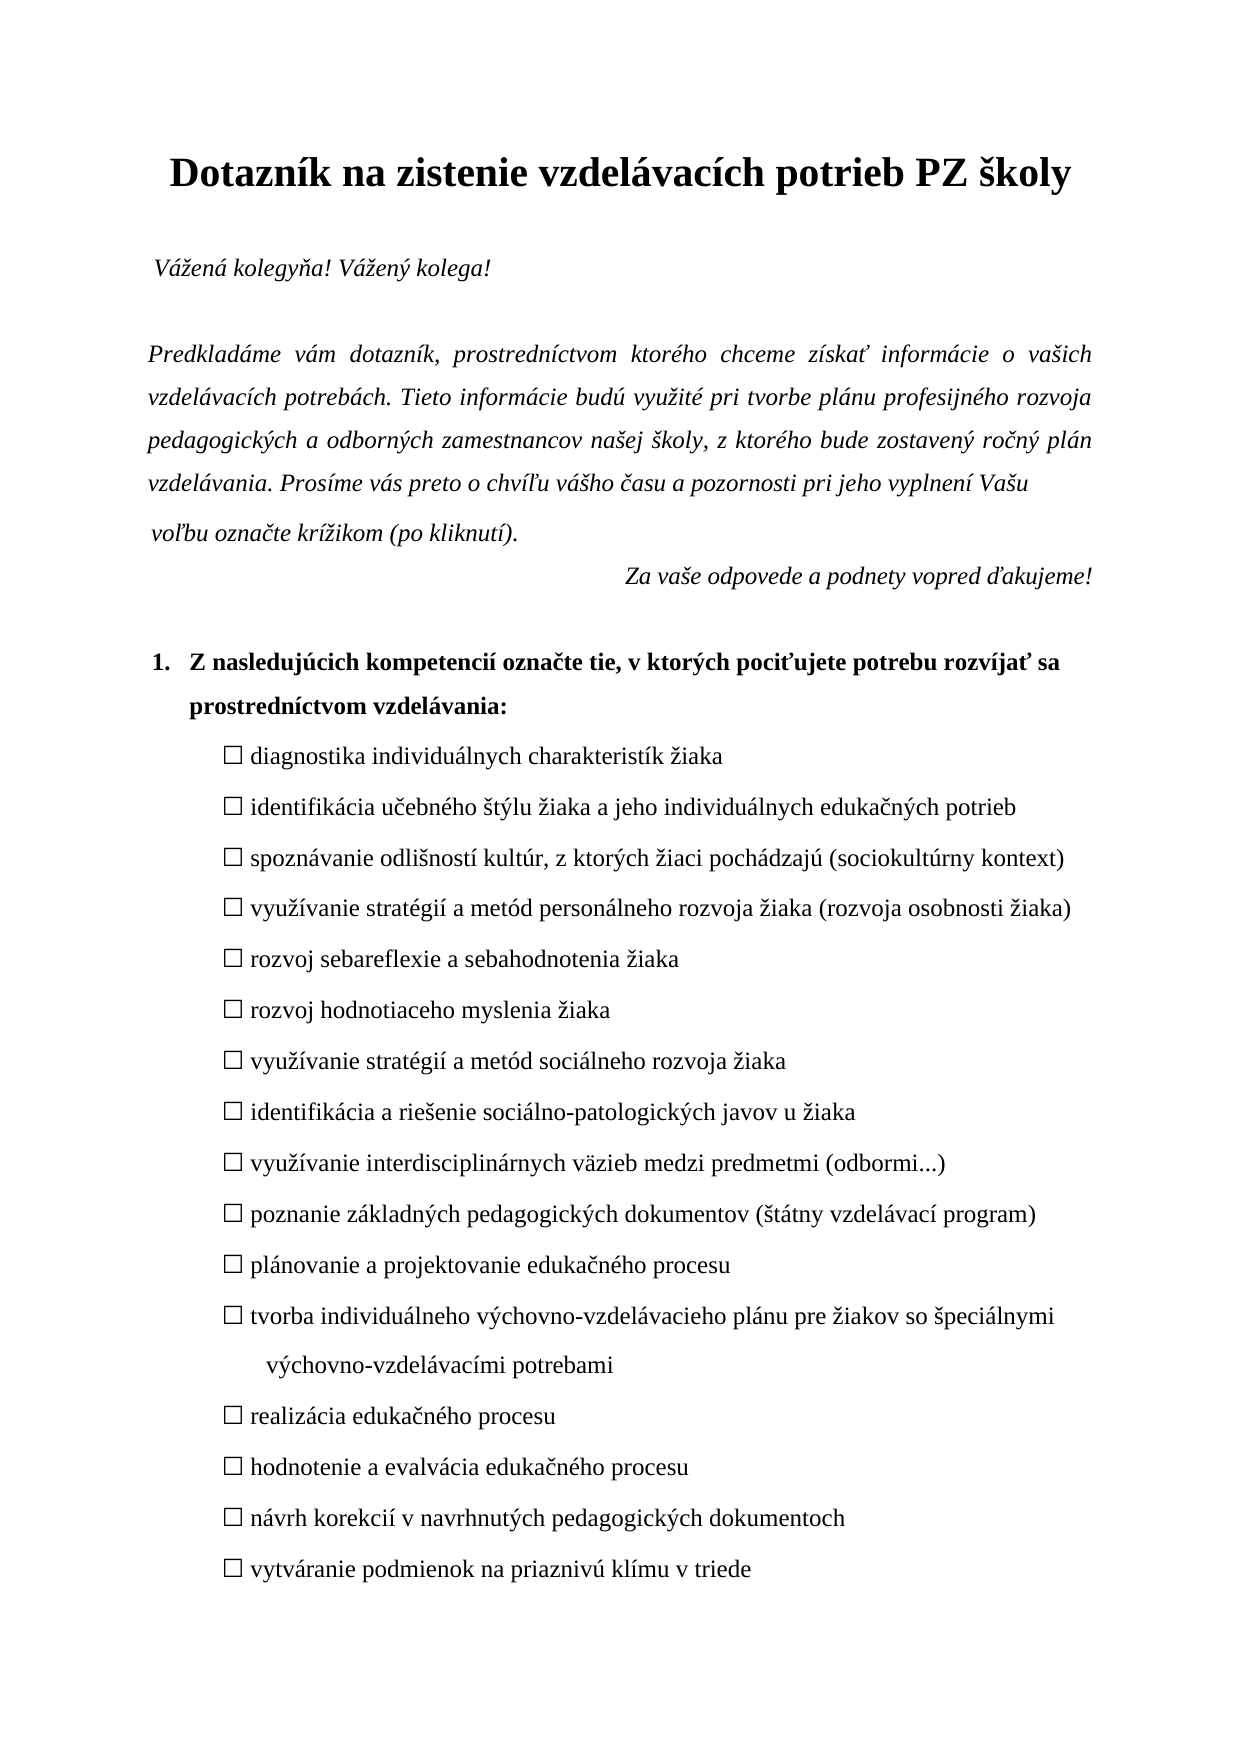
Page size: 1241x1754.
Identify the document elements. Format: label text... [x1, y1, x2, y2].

text rozvoj hodnotiaceho myslenia žiaka [222, 979, 1092, 1029]
text spoznávanie odlišností kultúr, z ktorých žiaci pochádzajú (sociokultúrny kontext) [222, 826, 1092, 876]
text využívanie stratégií a metód sociálneho rozvoja žiaka [222, 1030, 1092, 1079]
text Za vaše odpovede a podnety vopred ďakujeme! [148, 561, 1092, 589]
list Z nasledujúcich kompetencií označte tie, v ktorých pociťujete potrebu rozvíjať sa prostredníctvom vzdelávania: [152, 636, 1092, 723]
text využívanie interdisciplinárnych väzieb medzi predmetmi (odbormi...) [222, 1132, 1092, 1181]
text diagnostika individuálnych charakteristík žiaka [222, 724, 1092, 774]
text voľbu označte krížikom (po kliknutí). [151, 518, 1092, 547]
text tvorba individuálneho výchovno-vzdelávacieho plánu pre žiakov so špeciálnymi výchovno-vzdelávacími potrebami [222, 1285, 1092, 1384]
text poznanie základných pedagogických dokumentov (štátny vzdelávací program) [222, 1183, 1092, 1232]
text realizácia edukačného procesu [222, 1385, 1092, 1435]
text využívanie stratégií a metód personálneho rozvoja žiaka (rozvoja osobnosti žiaka) [222, 877, 1092, 927]
text návrh korekcií v navrhnutých pedagogických dokumentoch [222, 1487, 1092, 1537]
text hodnotenie a evalvácia edukačného procesu [222, 1436, 1092, 1486]
text vytváranie podmienok na priaznivú klímu v triede [222, 1538, 1092, 1587]
text identifikácia a riešenie sociálno-patologických javov u žiaka [222, 1081, 1092, 1131]
text identifikácia učebného štýlu žiaka a jeho individuálnych edukačných potrieb [222, 775, 1092, 825]
text Vážená kolegyňa! Vážený kolega! [153, 253, 1092, 281]
text Dotazník na zistenie vzdelávacích potrieb PZ školy [149, 148, 1092, 196]
text rozvoj sebareflexie a sebahodnotenia žiaka [222, 928, 1092, 978]
text plánovanie a projektovanie edukačného procesu [222, 1234, 1092, 1283]
text Predkladáme vám dotazník, prostredníctvom ktorého chceme získať informácie o vašich vzdelávacích potrebách. Tieto informácie budú využité pri tvorbe plánu profesijného rozvoja pedagogických a odborných zamestnancov našej školy, z ktorého bude zostavený ročný plán vzdelávania. Prosíme vás preto o chvíľu vášho času a pozornosti pri jeho vyplnení Vašu [148, 328, 1092, 500]
